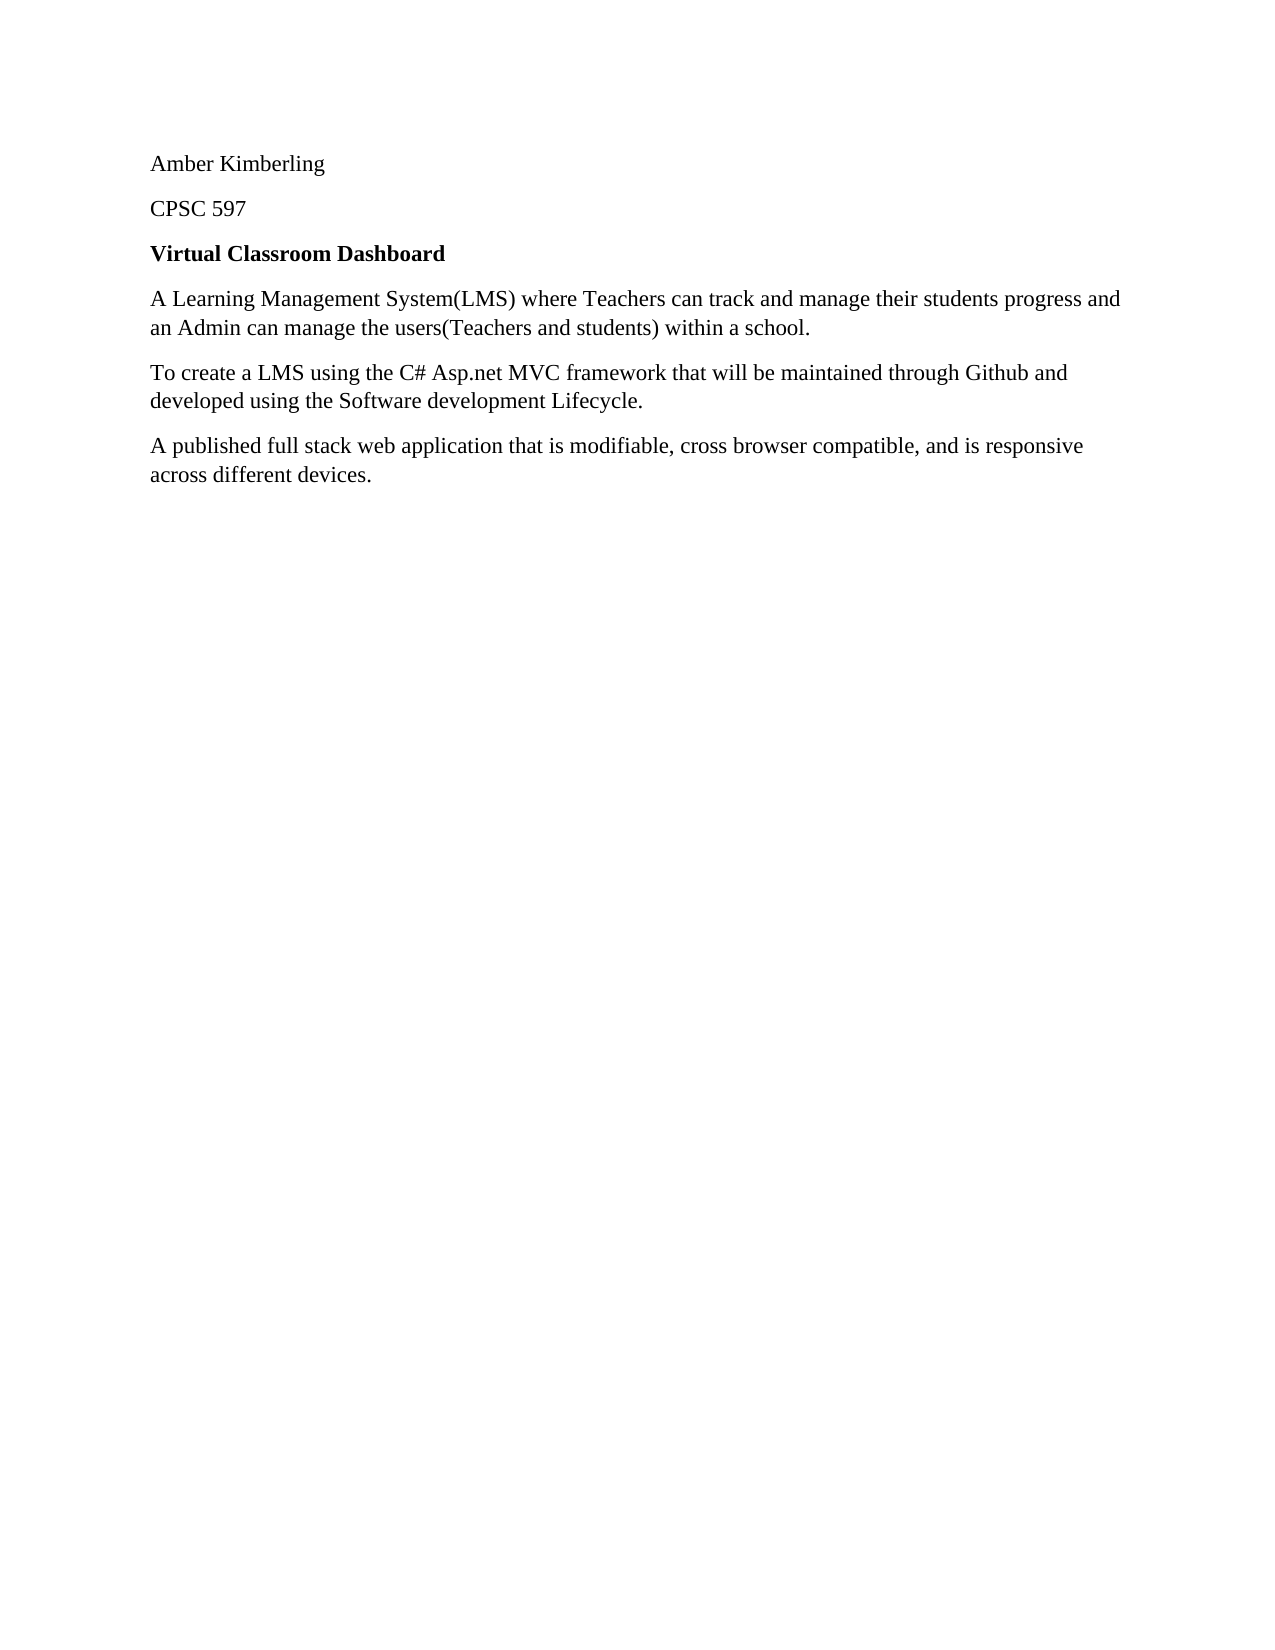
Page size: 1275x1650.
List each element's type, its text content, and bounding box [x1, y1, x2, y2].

text Virtual Classroom Dashboard [150, 240, 1125, 267]
text CPSC 597 [150, 195, 1125, 221]
text To create a LMS using the C# Asp.net MVC framework that will be maintained through Github and developed using the Software development Lifecycle. [150, 359, 1125, 414]
text A published full stack web application that is modifiable, cross browser compatible, and is responsive across different devices. [150, 432, 1125, 487]
text Amber Kimberling [150, 150, 1125, 176]
text A Learning Management System(LMS) where Teachers can track and manage their students progress and an Admin can manage the users(Teachers and students) within a school. [150, 285, 1125, 340]
